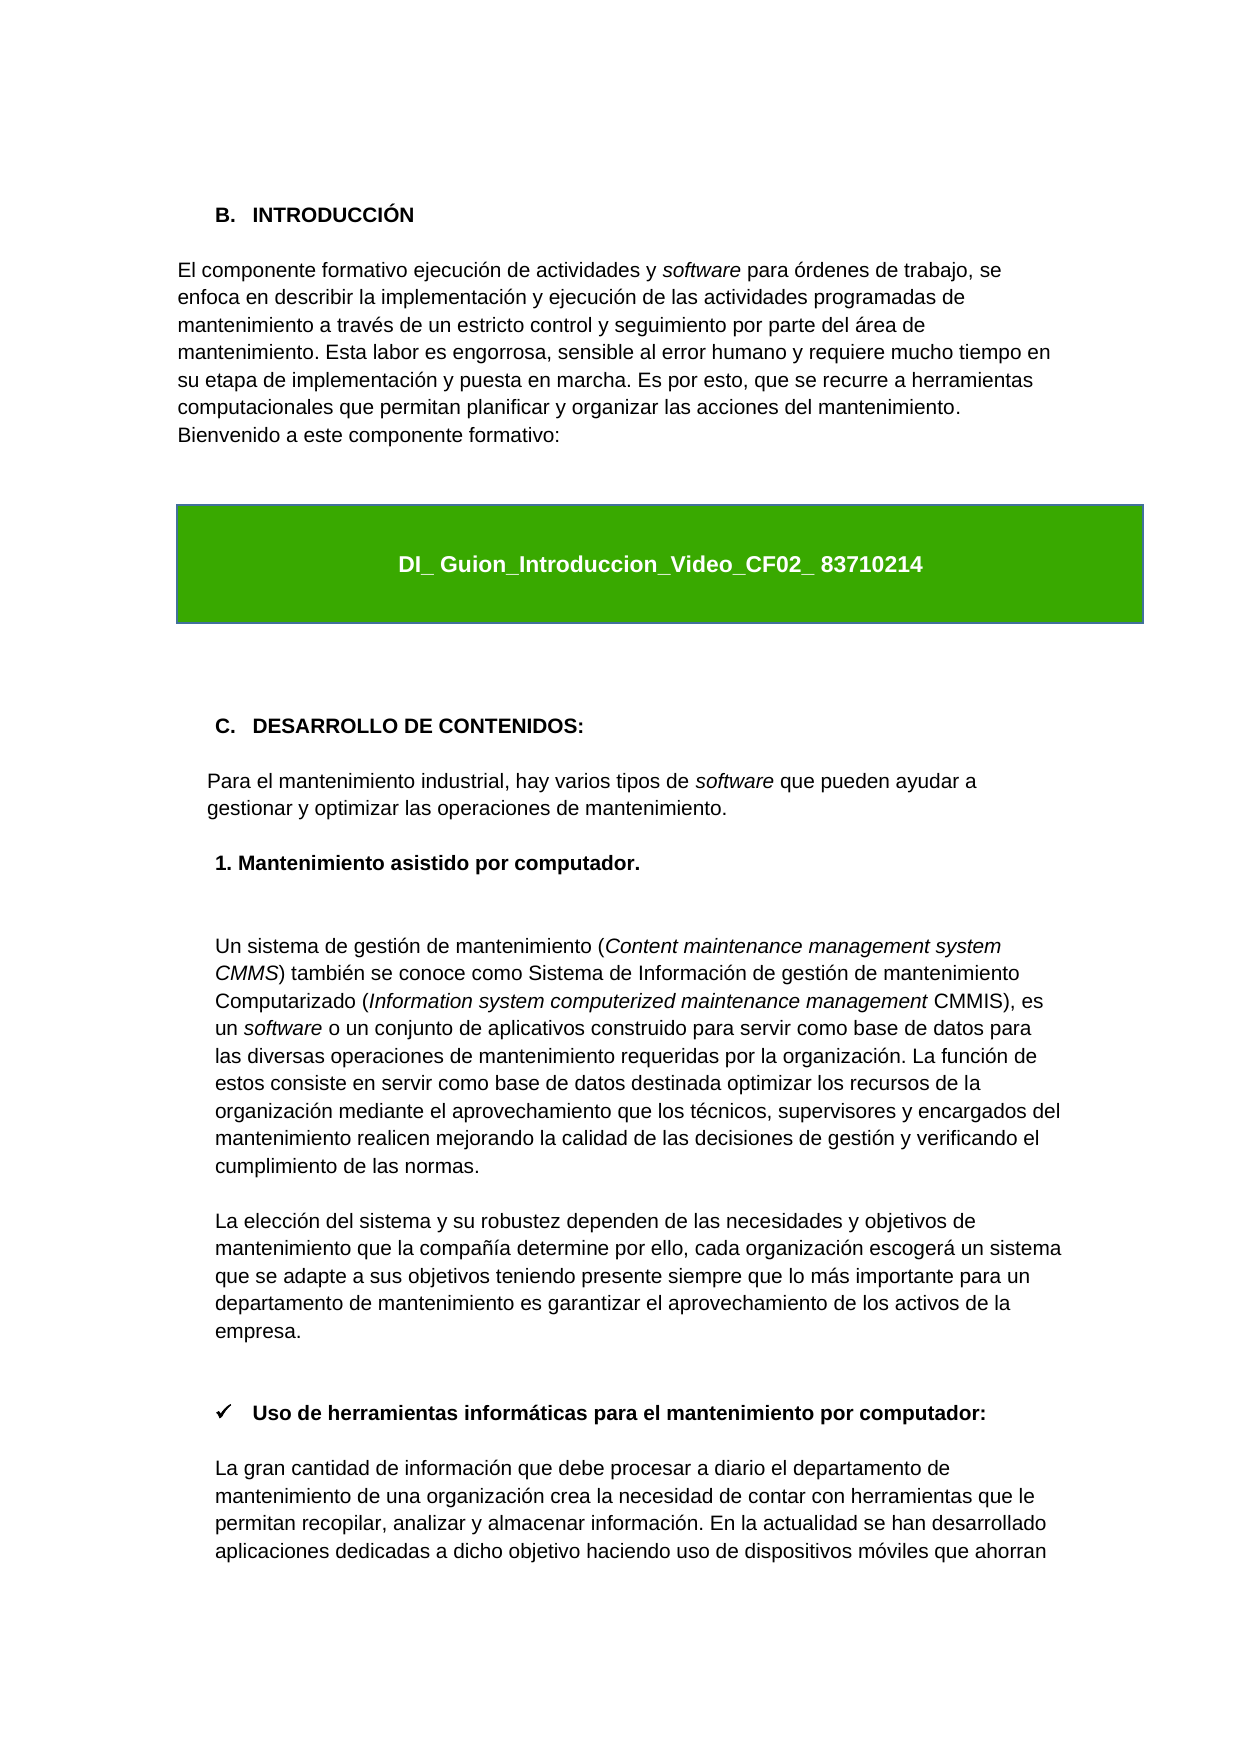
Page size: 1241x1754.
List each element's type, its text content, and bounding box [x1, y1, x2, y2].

list INTRODUCCIÓN [215, 203, 1063, 227]
text La elección del sistema y su robustez dependen de las necesidades y objetivos de mantenimiento que la compañía determine por ello, cada organización escogerá un sistema que se adapte a sus objetivos teniendo presente siempre que lo más importante para un departamento de mantenimiento es garantizar el aprovechamiento de los activos de la empresa. [215, 1208, 1063, 1342]
text Para el mantenimiento industrial, hay varios tipos de software que pueden ayudar a gestionar y optimizar las operaciones de mantenimiento. [207, 768, 1063, 820]
text 1. Mantenimiento asistido por computador. [215, 851, 1063, 875]
text Un sistema de gestión de mantenimiento (Content maintenance management system CMMS) también se conoce como Sistema de Información de gestión de mantenimiento Computarizado (Information system computerized maintenance management CMMIS), es un software o un conjunto de aplicativos construido para servir como base de datos para las diversas operaciones de mantenimiento requeridas por la organización. La función de estos consiste en servir como base de datos destinada optimizar los recursos de la organización mediante el aprovechamiento que los técnicos, supervisores y encargados del mantenimiento realicen mejorando la calidad de las decisiones de gestión y verificando el cumplimiento de las normas. [215, 933, 1063, 1177]
list Uso de herramientas informáticas para el mantenimiento por computador: [215, 1401, 1063, 1425]
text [215, 1456, 1063, 1562]
text El componente formativo ejecución de actividades y software para órdenes de trabajo, se enfoca en describir la implementación y ejecución de las actividades programadas de mantenimiento a través de un estricto control y seguimiento por parte del área de mantenimiento. Esta labor es engorrosa, sensible al error humano y requiere mucho tiempo en su etapa de implementación y puesta en marcha. Es por esto, que se recurre a herramientas computacionales que permitan planificar y organizar las acciones del mantenimiento. Bienvenido a este componente formativo: [177, 258, 1063, 447]
list DESARROLLO DE CONTENIDOS: [215, 713, 1063, 737]
